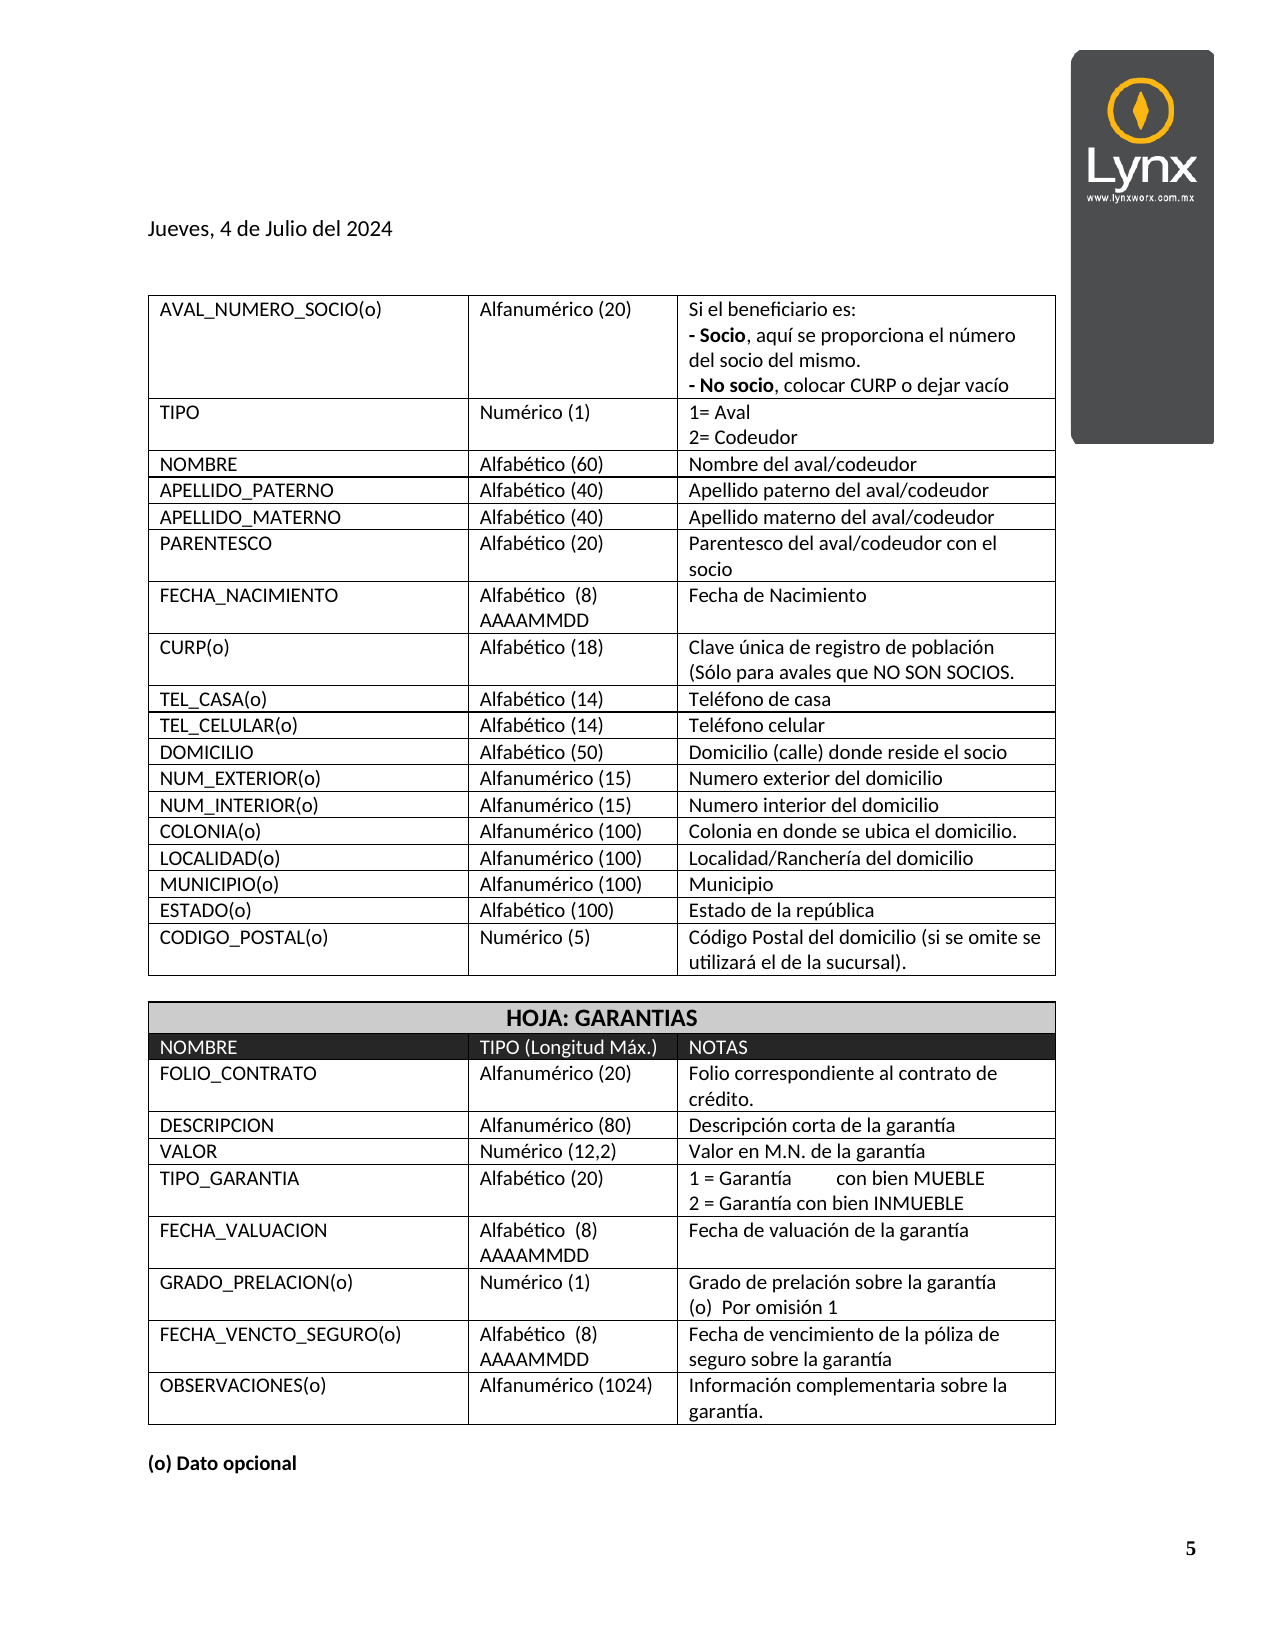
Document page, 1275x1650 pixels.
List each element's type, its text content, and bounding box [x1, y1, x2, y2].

table_cell Numero exterior del domicilio [678, 765, 1055, 791]
table_cell TIPO (Longitud Máx.) [469, 1034, 677, 1059]
table_cell Alfabético (8) AAAAMMDD [469, 1321, 677, 1372]
table_cell DESCRIPCION [149, 1112, 468, 1138]
table_cell NOTAS [678, 1034, 1055, 1059]
table_cell Alfanumérico (20) [469, 296, 677, 398]
table_cell CURP(o) [149, 634, 468, 685]
table_cell Teléfono de casa [678, 686, 1055, 711]
table_cell TEL_CELULAR(o) [149, 713, 468, 738]
table_cell TIPO_GARANTIA [149, 1165, 468, 1216]
table_cell APELLIDO_MATERNO [149, 504, 468, 529]
table_cell NOMBRE [149, 451, 468, 476]
table_cell MUNICIPIO(o) [149, 871, 468, 897]
table_cell Descripción corta de la garantía [678, 1112, 1055, 1138]
table_cell Numérico (5) [469, 924, 677, 975]
table_cell Grado de prelación sobre la garantía (o) Por omisión 1 [678, 1269, 1055, 1320]
table_cell DOMICILIO [149, 739, 468, 764]
table_header HOJA: GARANTIAS [149, 1003, 1055, 1033]
table_cell Alfanumérico (15) [469, 765, 677, 791]
table_cell 1= Aval 2= Codeudor [678, 399, 1055, 450]
table_cell Código Postal del domicilio (si se omite se utilizará el de la sucursal). [678, 924, 1055, 975]
table_cell Folio correspondiente al contrato de crédito. [678, 1060, 1055, 1111]
table_cell FECHA_NACIMIENTO [149, 582, 468, 633]
table_cell Alfabético (14) [469, 686, 677, 711]
table_cell Numérico (1) [469, 1269, 677, 1320]
table_cell Domicilio (calle) donde reside el socio [678, 739, 1055, 764]
table_cell Numérico (12,2) [469, 1139, 677, 1164]
table_cell Alfanumérico (100) [469, 871, 677, 897]
table_cell FECHA_VENCTO_SEGURO(o) [149, 1321, 468, 1372]
table_cell 1 = Garantía con bien MUEBLE 2 = Garantía con bien INMUEBLE [678, 1165, 1055, 1216]
table_cell Alfabético (40) [469, 504, 677, 529]
table_cell Colonia en donde se ubica el domicilio. [678, 818, 1055, 844]
table_cell APELLIDO_PATERNO [149, 478, 468, 503]
table_cell Nombre del aval/codeudor [678, 451, 1055, 476]
table_cell Alfanumérico (80) [469, 1112, 677, 1138]
table_cell Alfabético (14) [469, 713, 677, 738]
table_cell TIPO [149, 399, 468, 450]
table_cell Numérico (1) [469, 399, 677, 450]
table_cell TEL_CASA(o) [149, 686, 468, 711]
table_cell Alfabético (40) [469, 478, 677, 503]
table_cell Alfanumérico (20) [469, 1060, 677, 1111]
table_cell Alfanumérico (1024) [469, 1373, 677, 1423]
table_cell Numero interior del domicilio [678, 792, 1055, 817]
table_cell Alfabético (18) [469, 634, 677, 685]
table_cell VALOR [149, 1139, 468, 1164]
table_cell Alfanumérico (100) [469, 818, 677, 844]
text (o) Dato opcional [148, 1450, 1063, 1475]
table_cell Fecha de valuación de la garantía [678, 1217, 1055, 1268]
table_cell NUM_INTERIOR(o) [149, 792, 468, 817]
table_cell Alfanumérico (100) [469, 845, 677, 870]
table_cell Apellido paterno del aval/codeudor [678, 478, 1055, 503]
table_cell Localidad/Ranchería del domicilio [678, 845, 1055, 870]
table_cell LOCALIDAD(o) [149, 845, 468, 870]
table_cell Parentesco del aval/codeudor con el socio [678, 530, 1055, 581]
table_cell FOLIO_CONTRATO [149, 1060, 468, 1111]
table_cell AVAL_NUMERO_SOCIO(o) [149, 296, 468, 398]
table_cell Alfabético (50) [469, 739, 677, 764]
table_cell NUM_EXTERIOR(o) [149, 765, 468, 791]
table_cell Alfabético (8) AAAAMMDD [469, 582, 677, 633]
table_cell Alfabético (100) [469, 898, 677, 923]
table_cell Estado de la república [678, 898, 1055, 923]
table_cell Alfabético (20) [469, 530, 677, 581]
table_cell PARENTESCO [149, 530, 468, 581]
table_cell CODIGO_POSTAL(o) [149, 924, 468, 975]
table_cell GRADO_PRELACION(o) [149, 1269, 468, 1320]
picture [1070, 50, 1214, 444]
table_cell FECHA_VALUACION [149, 1217, 468, 1268]
table_cell Municipio [678, 871, 1055, 897]
table_cell Alfanumérico (15) [469, 792, 677, 817]
table_cell Teléfono celular [678, 713, 1055, 738]
table_cell Si el beneficiario es: - Socio, aquí se proporciona el número del socio del mismo. - No socio, colocar CURP o dejar vacío [678, 296, 1055, 398]
table_cell Fecha de vencimiento de la póliza de seguro sobre la garantía [678, 1321, 1055, 1372]
table_cell COLONIA(o) [149, 818, 468, 844]
table_cell Valor en M.N. de la garantía [678, 1139, 1055, 1164]
table_cell Alfabético (8) AAAAMMDD [469, 1217, 677, 1268]
table_cell Alfabético (20) [469, 1165, 677, 1216]
table_cell OBSERVACIONES(o) [149, 1373, 468, 1423]
table_cell Clave única de registro de población (Sólo para avales que NO SON SOCIOS. [678, 634, 1055, 685]
table_cell NOMBRE [149, 1034, 468, 1059]
table_cell Fecha de Nacimiento [678, 582, 1055, 633]
table_cell ESTADO(o) [149, 898, 468, 923]
table_cell Alfabético (60) [469, 451, 677, 476]
table_cell Información complementaria sobre la garantía. [678, 1373, 1055, 1423]
table_cell Apellido materno del aval/codeudor [678, 504, 1055, 529]
